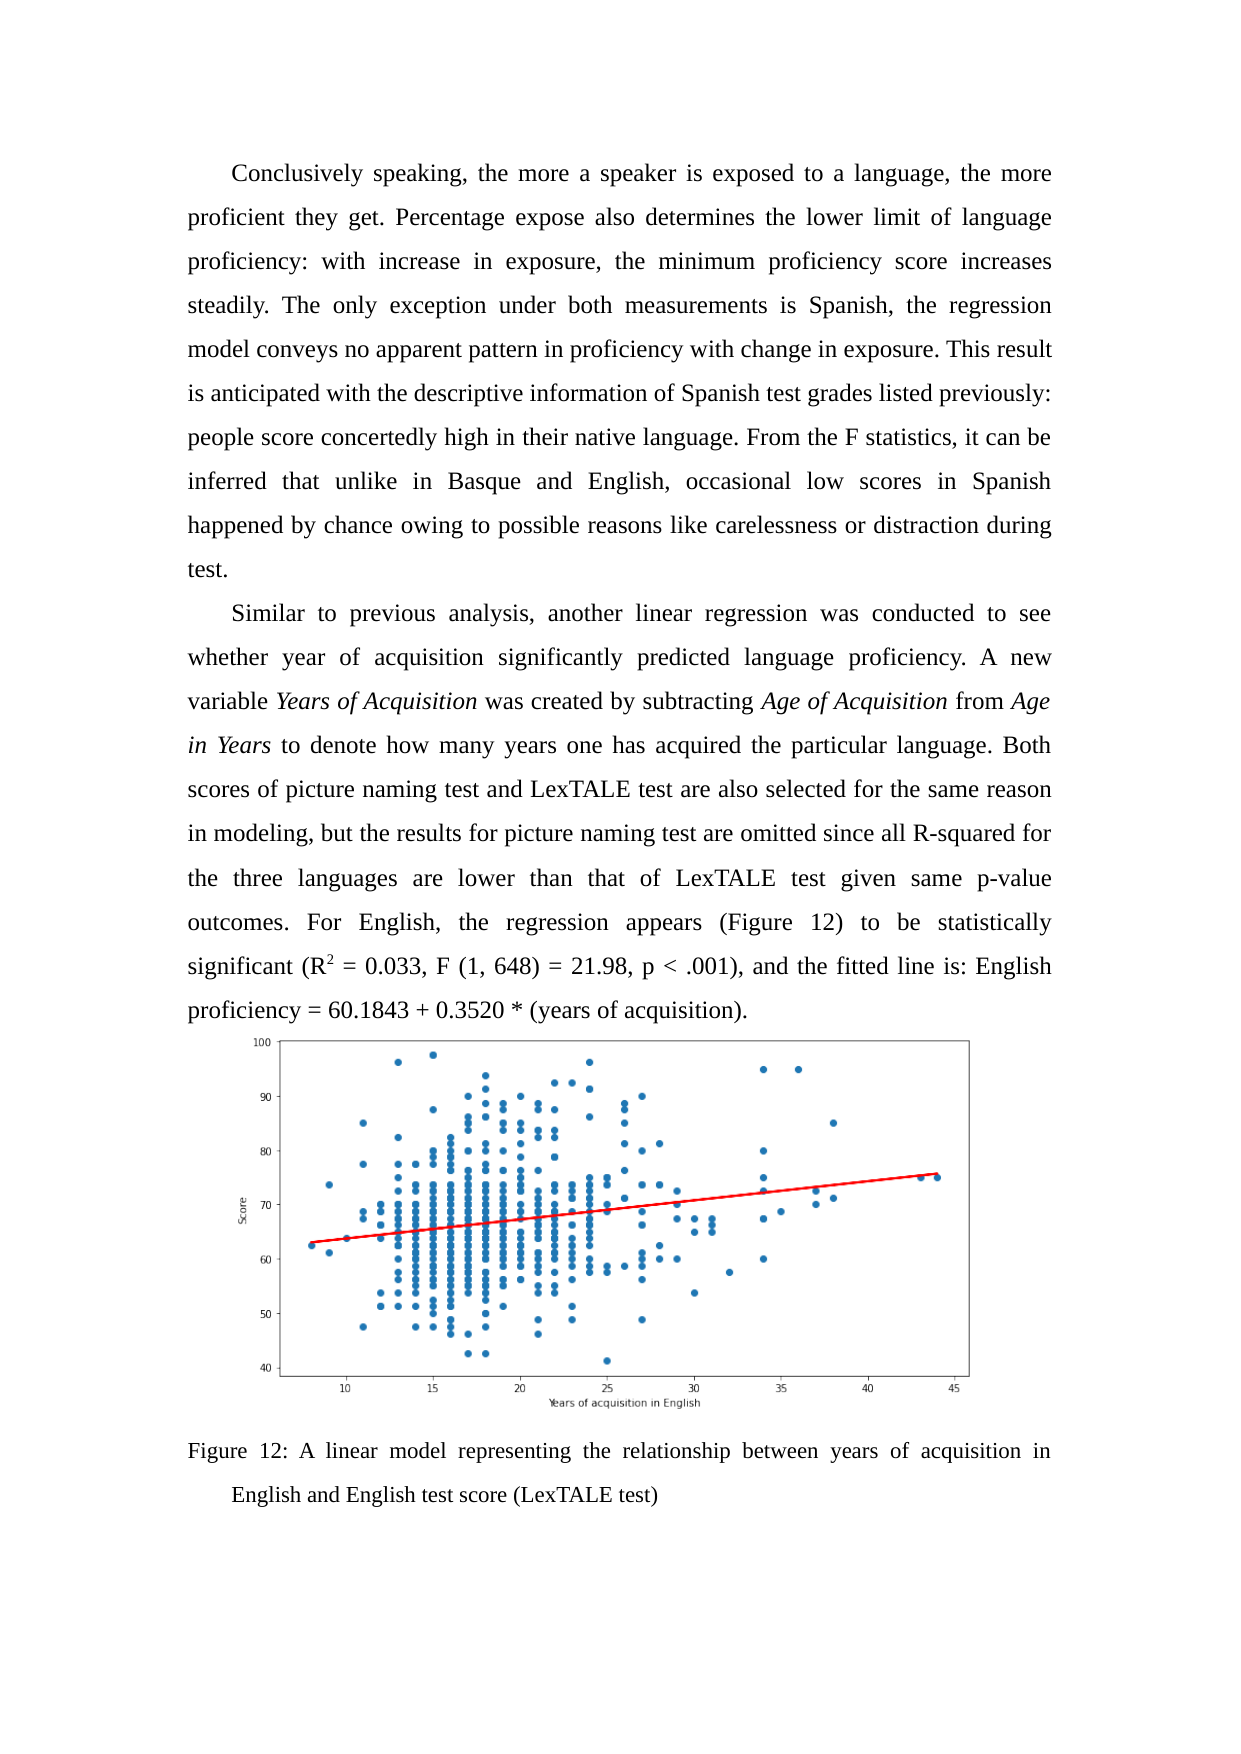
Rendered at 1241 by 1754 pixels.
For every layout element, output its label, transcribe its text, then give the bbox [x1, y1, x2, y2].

text Similar to previous analysis, another linear regression was conducted to see whether year of acquisition significantly predicted language proficiency. A new variable Years of Acquisition was created by subtracting Age of Acquisition from Age in Years to denote how many years one has acquired the particular language. Both scores of picture naming test and LexTALE test are also selected for the same reason in modeling, but the results for picture naming test are omitted since all R-squared for the three languages are lower than that of LexTALE test given same p-value outcomes. For English, the regression appears (Figure 12) to be statistically significant (R2 = 0.033, F (1, 648) = 21.98, p < .001), and the fitted line is: English proficiency = 60.1843 + 0.3520 * (years of acquisition). [187, 591, 1053, 1031]
picture [231, 1031, 976, 1415]
text Conclusively speaking, the more a speaker is exposed to a language, the more proficient they get. Percentage expose also determines the lower limit of language proficiency: with increase in exposure, the minimum proficiency score increases steadily. The only exception under both measurements is Spanish, the regression model conveys no apparent pattern in proficiency with change in exposure. This result is anticipated with the descriptive information of Spanish test grades listed previously: people score concertedly high in their native language. From the F statistics, it can be inferred that unlike in Basque and English, occasional low scores in Spanish happened by chance owing to possible reasons like carelessness or distraction during test. [187, 150, 1053, 591]
text Figure 12: A linear model representing the relationship between years of acquisition in English and English test score (LexTALE test) [187, 1428, 1053, 1516]
